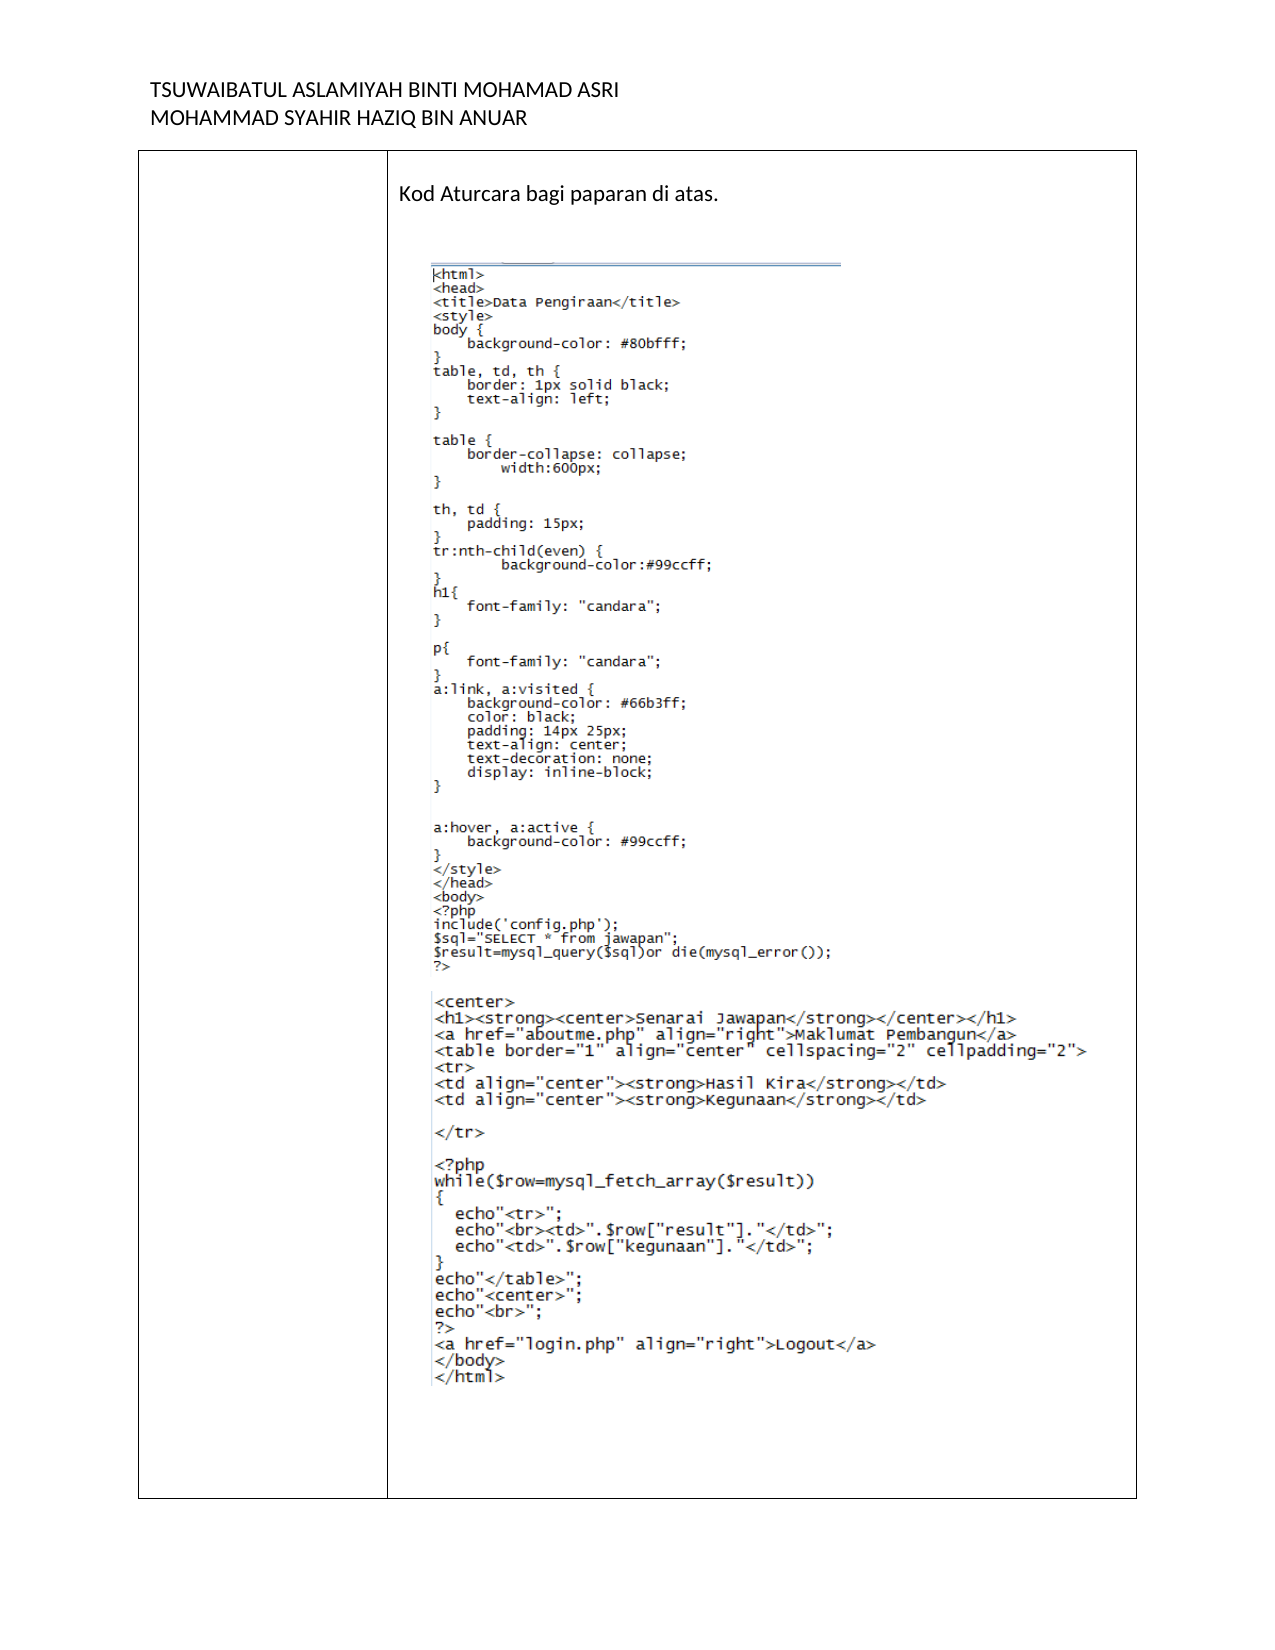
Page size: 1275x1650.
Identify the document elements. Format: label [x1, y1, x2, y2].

picture [431, 991, 1093, 1386]
picture [430, 262, 841, 977]
table_cell [388, 151, 1136, 1498]
table_cell [139, 151, 387, 1498]
